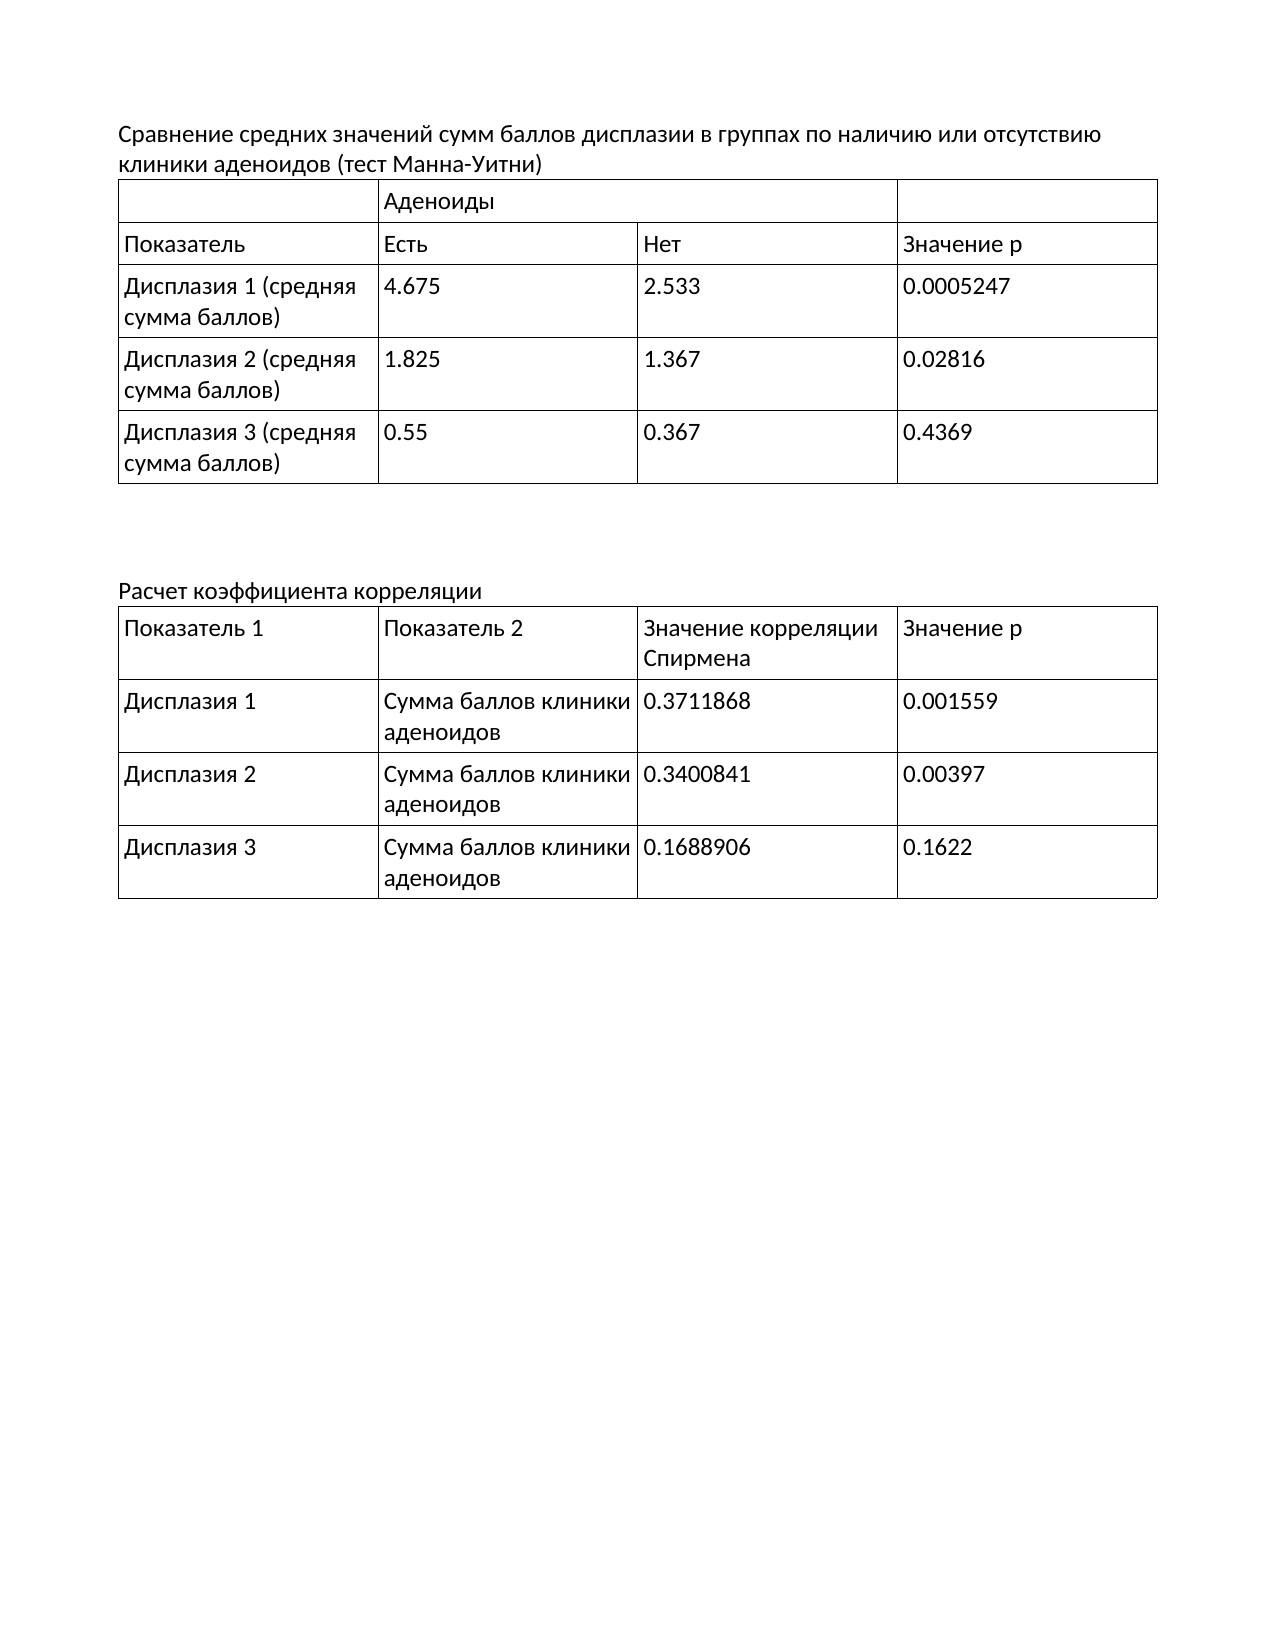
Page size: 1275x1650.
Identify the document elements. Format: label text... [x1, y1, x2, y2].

table_cell 1.825 [379, 338, 637, 410]
table_header Значение корреляции Спирмена [638, 607, 897, 679]
table_header Значение p [898, 607, 1157, 679]
table_cell 0.367 [638, 411, 897, 483]
table_cell Сумма баллов клиники аденоидов [379, 680, 637, 752]
table_header [898, 180, 1157, 222]
table_cell 0.3711868 [638, 680, 897, 752]
table_cell 0.1688906 [638, 826, 897, 898]
table_cell 0.55 [379, 411, 637, 483]
table_header [119, 180, 378, 222]
table_cell Сумма баллов клиники аденоидов [379, 826, 637, 898]
table_cell 0.3400841 [638, 753, 897, 825]
table_cell Значение p [898, 223, 1157, 264]
table_cell 0.0005247 [898, 265, 1157, 337]
table_cell Есть [379, 223, 637, 264]
table_cell 0.1622 [898, 826, 1157, 898]
table_header Показатель 1 [119, 607, 378, 679]
table_cell 0.02816 [898, 338, 1157, 410]
text Сравнение средних значений сумм баллов дисплазии в группах по наличию или отсутствию клиники аденоидов (тест Манна-Уитни) [118, 118, 1157, 179]
table_cell Нет [638, 223, 897, 264]
table_header Показатель 2 [379, 607, 637, 679]
table_cell 0.4369 [898, 411, 1157, 483]
table_cell Дисплазия 1 [119, 680, 378, 752]
table_cell 1.367 [638, 338, 897, 410]
table_cell Сумма баллов клиники аденоидов [379, 753, 637, 825]
table_cell Дисплазия 2 [119, 753, 378, 825]
table_cell 2.533 [638, 265, 897, 337]
table_cell 0.00397 [898, 753, 1157, 825]
table_cell Дисплазия 3 [119, 826, 378, 898]
text Расчет коэффициента корреляции [118, 575, 1157, 606]
table_header Аденоиды [379, 180, 897, 222]
table_cell 4.675 [379, 265, 637, 337]
table_cell Дисплазия 1 (средняя сумма баллов) [119, 265, 378, 337]
table_cell Дисплазия 3 (средняя сумма баллов) [119, 411, 378, 483]
table_cell Показатель [119, 223, 378, 264]
table_cell 0.001559 [898, 680, 1157, 752]
table_cell Дисплазия 2 (средняя сумма баллов) [119, 338, 378, 410]
